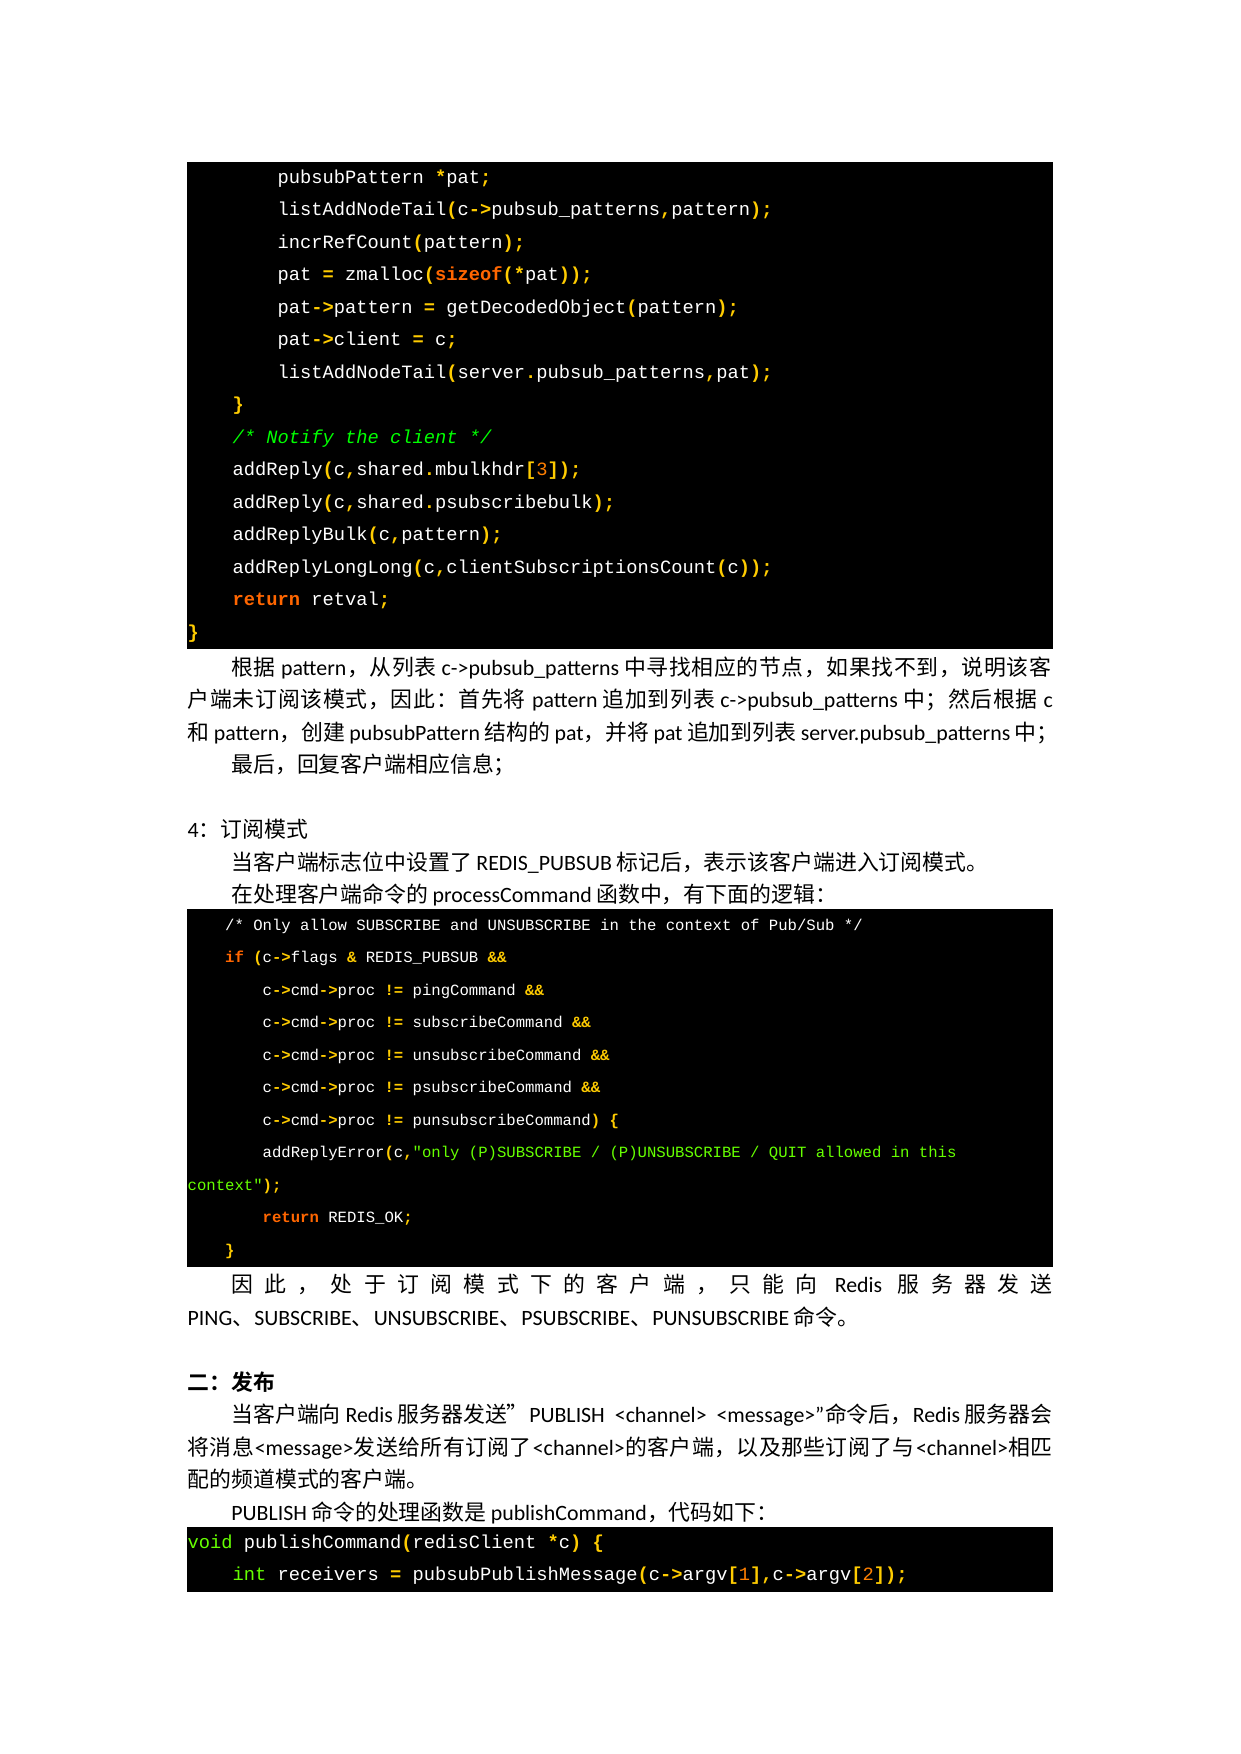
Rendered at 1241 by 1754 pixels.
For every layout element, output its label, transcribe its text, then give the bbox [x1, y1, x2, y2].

text addReply(c,shared.mbulkhdr[3]); [187, 454, 1053, 487]
text c->cmd->proc != pingCommand && [187, 974, 1053, 1007]
text addReplyError(c,"only (P)SUBSCRIBE / (P)UNSUBSCRIBE / QUIT allowed in this context"); [187, 1137, 1053, 1202]
text } [187, 1234, 1053, 1267]
text addReplyBulk(c,pattern); [187, 519, 1053, 552]
text PUBLISH命令的处理函数是publishCommand，代码如下： [187, 1494, 1053, 1527]
text 4：订阅模式 [187, 812, 1053, 844]
text listAddNodeTail(server.pubsub_patterns,pat); [187, 357, 1053, 389]
text addReplyLongLong(c,clientSubscriptionsCount(c)); [187, 552, 1053, 584]
text c->cmd->proc != subscribeCommand && [187, 1007, 1053, 1039]
text pat->client = c; [187, 324, 1053, 357]
text 在处理客户端命令的processCommand函数中，有下面的逻辑： [187, 877, 1053, 909]
text int receivers = pubsubPublishMessage(c->argv[1],c->argv[2]); [187, 1559, 1053, 1592]
text addReply(c,shared.psubscribebulk); [187, 487, 1053, 519]
text return REDIS_OK; [187, 1202, 1053, 1234]
text c->cmd->proc != unsubscribeCommand && [187, 1039, 1053, 1072]
text 二：发布 [187, 1364, 1053, 1397]
text c->cmd->proc != psubscribeCommand && [187, 1072, 1053, 1104]
text pubsubPattern *pat; [187, 162, 1053, 194]
text 最后，回复客户端相应信息； [187, 747, 1053, 779]
text if (c->flags & REDIS_PUBSUB && [187, 942, 1053, 974]
text pat = zmalloc(sizeof(*pat)); [187, 259, 1053, 292]
text /* Notify the client */ [187, 422, 1053, 454]
text return retval; [187, 584, 1053, 617]
text 当客户端向Redis服务器发送”PUBLISH <channel> <message>”命令后，Redis服务器会将消息<message>发送给所有订阅了<channel>的客户端，以及那些订阅了与<channel>相匹配的频道模式的客户端。 [187, 1397, 1053, 1494]
text void publishCommand(redisClient *c) { [187, 1527, 1053, 1559]
text /* Only allow SUBSCRIBE and UNSUBSCRIBE in the context of Pub/Sub */ [187, 909, 1053, 942]
text 根据pattern，从列表c->pubsub_patterns中寻找相应的节点，如果找不到，说明该客户端未订阅该模式，因此：首先将pattern追加到列表c->pubsub_patterns中；然后根据c和pattern，创建pubsubPattern结构的pat，并将pat追加到列表server.pubsub_patterns中； [187, 649, 1053, 747]
text c->cmd->proc != punsubscribeCommand) { [187, 1104, 1053, 1137]
text incrRefCount(pattern); [187, 227, 1053, 259]
text pat->pattern = getDecodedObject(pattern); [187, 292, 1053, 324]
text } [187, 389, 1053, 422]
text } [187, 617, 1053, 649]
text listAddNodeTail(c->pubsub_patterns,pattern); [187, 194, 1053, 227]
text 因此，处于订阅模式下的客户端，只能向Redis服务器发送PING、SUBSCRIBE、UNSUBSCRIBE、PSUBSCRIBE、PUNSUBSCRIBE命令。 [187, 1267, 1053, 1332]
text 当客户端标志位中设置了REDIS_PUBSUB标记后，表示该客户端进入订阅模式。 [187, 844, 1053, 877]
